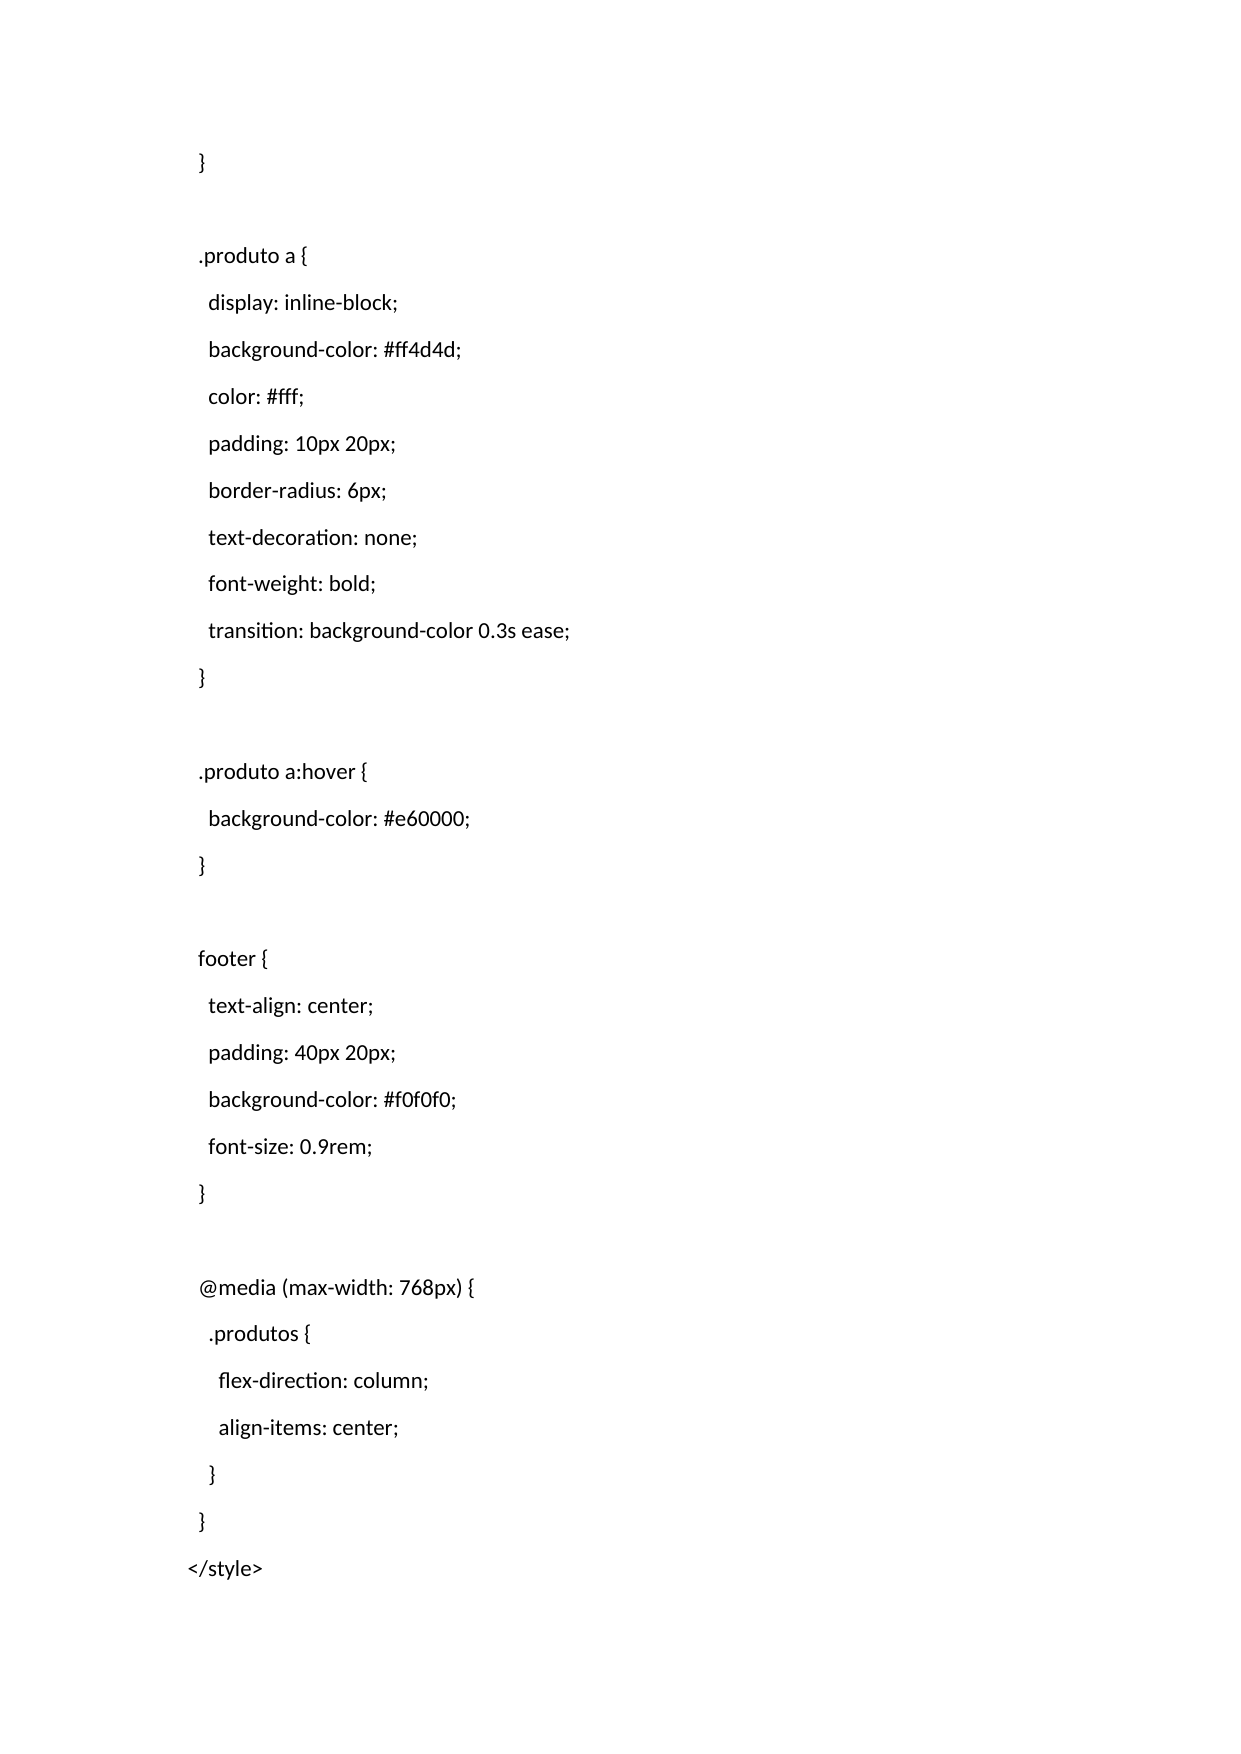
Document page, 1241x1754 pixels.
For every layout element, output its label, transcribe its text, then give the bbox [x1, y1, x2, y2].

text font-size: 0.9rem; [177, 1132, 1063, 1160]
text background-color: #e60000; [177, 804, 1063, 832]
text @media (max-width: 768px) { [177, 1273, 1063, 1301]
text } [177, 851, 1063, 879]
text } [177, 1460, 1063, 1488]
text .produto a:hover { [177, 757, 1063, 785]
text padding: 40px 20px; [177, 1038, 1063, 1066]
text text-decoration: none; [177, 523, 1063, 551]
text display: inline-block; [177, 288, 1063, 316]
text padding: 10px 20px; [177, 429, 1063, 457]
text </style> [177, 1554, 1063, 1582]
text footer { [177, 944, 1063, 972]
text text-align: center; [177, 991, 1063, 1019]
text background-color: #f0f0f0; [177, 1085, 1063, 1113]
text flex-direction: column; [177, 1366, 1063, 1394]
text color: #fff; [177, 382, 1063, 410]
text border-radius: 6px; [177, 476, 1063, 504]
text font-weight: bold; [177, 569, 1063, 597]
text } [177, 663, 1063, 691]
text background-color: #ff4d4d; [177, 335, 1063, 363]
text transition: background-color 0.3s ease; [177, 616, 1063, 644]
text .produto a { [177, 241, 1063, 269]
text } [177, 1507, 1063, 1535]
text } [177, 148, 1063, 176]
text align-items: center; [177, 1413, 1063, 1441]
text .produtos { [177, 1319, 1063, 1347]
text } [177, 1179, 1063, 1207]
